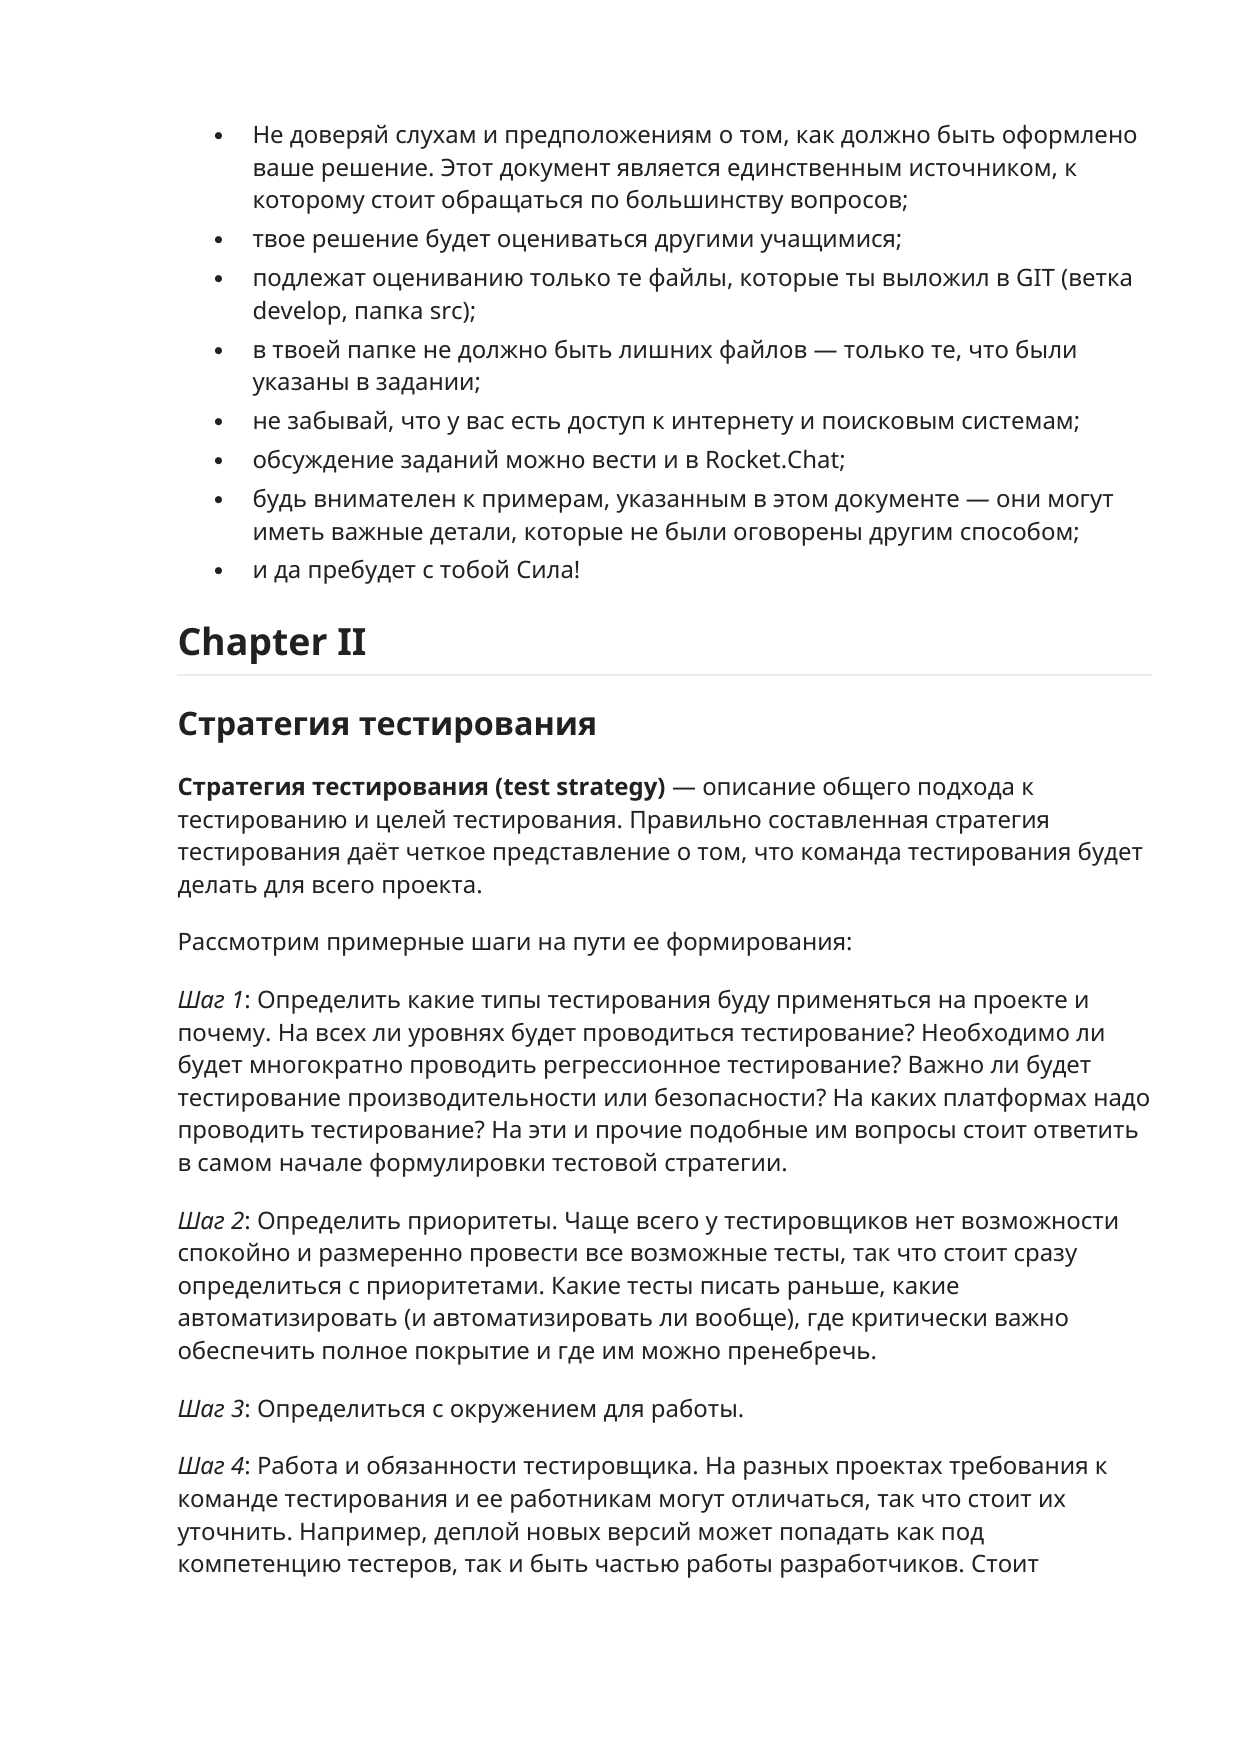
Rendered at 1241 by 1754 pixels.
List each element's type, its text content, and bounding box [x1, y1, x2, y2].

list и да пребудет с тобой Сила! [215, 553, 1152, 586]
text Chapter II [177, 615, 1152, 674]
list твое решение будет оцениваться другими учащимися; [215, 222, 1152, 255]
text Шаг 3: Определиться с окружением для работы. [177, 1391, 1152, 1424]
text Шаг 2: Определить приоритеты. Чаще всего у тестировщиков нет возможности спокойно и размеренно провести все возможные тесты, так что стоит сразу определиться с приоритетами. Какие тесты писать раньше, какие автоматизировать (и автоматизировать ли вообще), где критически важно обеспечить полное покрытие и где им можно пренебречь. [177, 1203, 1152, 1366]
text Стратегия тестирования (test strategy) — описание общего подхода к тестированию и целей тестирования. Правильно составленная стратегия тестирования даёт четкое представление о том, что команда тестирования будет делать для всего проекта. [177, 770, 1152, 900]
text Шаг 1: Определить какие типы тестирования буду применяться на проекте и почему. На всех ли уровнях будет проводиться тестирование? Необходимо ли будет многократно проводить регрессионное тестирование? Важно ли будет тестирование производительности или безопасности? На каких платформах надо проводить тестирование? На эти и прочие подобные им вопросы стоит ответить в самом начале формулировки тестовой стратегии. [177, 983, 1152, 1178]
list обсуждение заданий можно вести и в Rocket.Chat; [215, 443, 1152, 475]
list подлежат оцениванию только те файлы, которые ты выложил в GIT (ветка develop, папка src); [215, 261, 1152, 326]
text Рассмотрим примерные шаги на пути ее формирования: [177, 925, 1152, 958]
text Стратегия тестирования [177, 701, 1152, 745]
list Не доверяй слухам и предположениям о том, как должно быть оформлено ваше решение. Этот документ является единственным источником, к которому стоит обращаться по большинству вопросов; [215, 118, 1152, 216]
list не забывай, что у вас есть доступ к интернету и поисковым системам; [215, 404, 1152, 437]
list в твоей папке не должно быть лишних файлов — только те, что были указаны в задании; [215, 332, 1152, 398]
list будь внимателен к примерам, указанным в этом документе — они могут иметь важные детали, которые не были оговорены другим способом; [215, 482, 1152, 547]
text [177, 1449, 1152, 1579]
